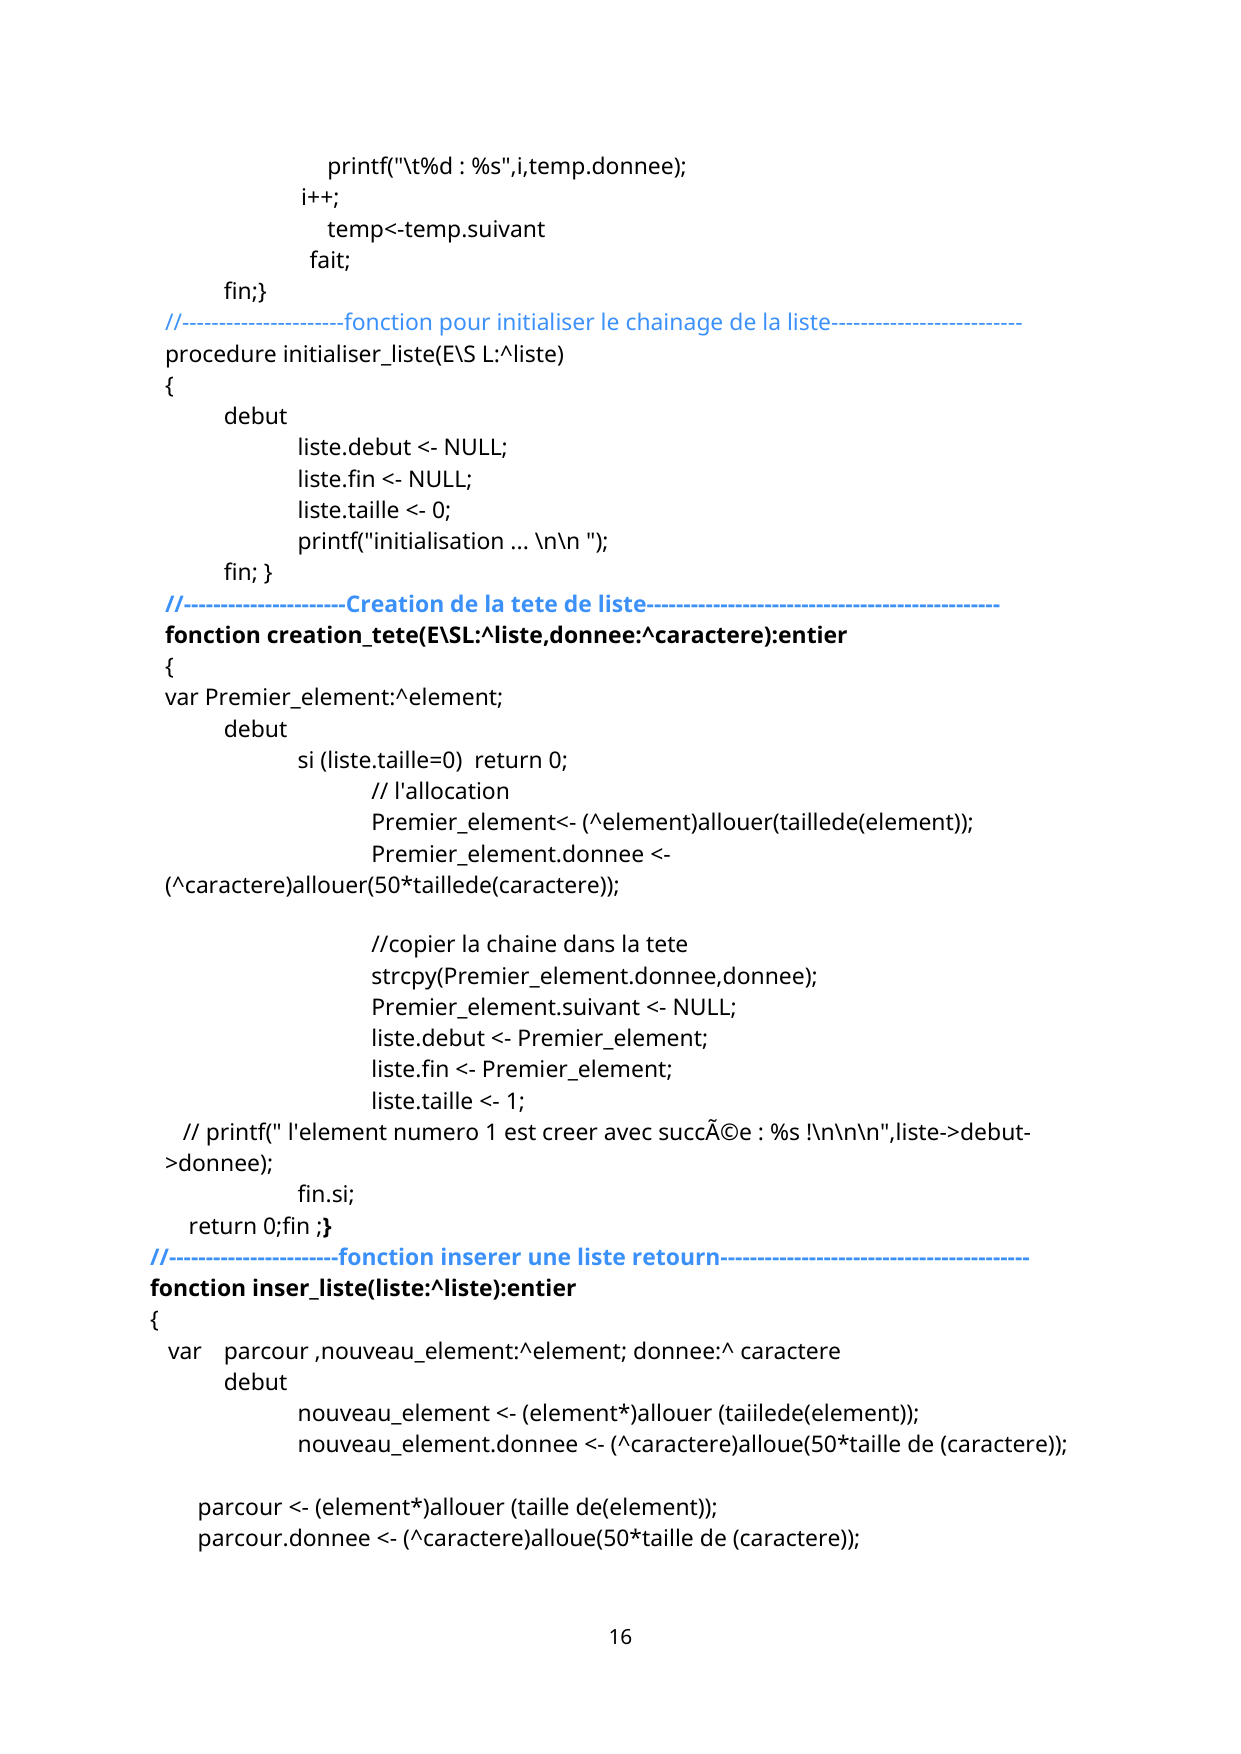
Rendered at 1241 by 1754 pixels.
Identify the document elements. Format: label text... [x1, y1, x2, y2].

text return 0;fin ;} [165, 1210, 1090, 1241]
text liste.debut <- NULL; [165, 431, 1090, 462]
text fin.si; [165, 1178, 1090, 1210]
text strcpy(Premier_element.donnee,donnee); [165, 960, 1090, 991]
text parcour.donnee <- (^caractere)alloue(50*taille de (caractere)); [150, 1522, 1090, 1553]
text printf("\t%d : %s",i,temp.donnee); [165, 150, 1090, 181]
text Premier_element.suivant <- NULL; [165, 991, 1090, 1022]
text Premier_element.donnee <- (^caractere)allouer(50*taillede(caractere)); [165, 837, 1090, 900]
text { [165, 650, 1090, 681]
text fin; } [150, 556, 1090, 587]
text // printf(" l'element numero 1 est creer avec succÃ©e : %s !\n\n\n",liste->debut->donnee); [165, 1116, 1090, 1178]
text // l'allocation [165, 775, 1090, 806]
text var parcour ,nouveau_element:^element; donnee:^ caractere [150, 1335, 1090, 1366]
text //----------------------Creation de la tete de liste------------------------------------------------ [165, 587, 1090, 619]
text debut [165, 400, 1090, 431]
text fonction inser_liste(liste:^liste):entier [150, 1272, 1090, 1303]
text parcour <- (element*)allouer (taille de(element)); [150, 1491, 1090, 1522]
text procedure initialiser_liste(E\S L:^liste) [165, 337, 1090, 369]
text i++; [165, 181, 1090, 212]
text debut [165, 712, 1090, 744]
text nouveau_element.donnee <- (^caractere)alloue(50*taille de (caractere)); [150, 1428, 1090, 1460]
text liste.taille <- 1; [165, 1085, 1090, 1116]
text debut [150, 1366, 1090, 1397]
text //----------------------fonction pour initialiser le chainage de la liste-------------------------- [165, 306, 1090, 337]
text //-----------------------fonction inserer une liste retourn------------------------------------------ [150, 1241, 1090, 1272]
text printf("initialisation ... \n\n "); [165, 525, 1090, 556]
text //copier la chaine dans la tete [165, 928, 1090, 960]
text fin;} [165, 275, 1090, 306]
text { [165, 369, 1090, 400]
text fonction creation_tete(E\SL:^liste,donnee:^caractere):entier [165, 619, 1090, 650]
text si (liste.taille=0) return 0; [165, 744, 1090, 775]
text liste.taille <- 0; [165, 494, 1090, 525]
text fait; [165, 244, 1090, 275]
text liste.fin <- Premier_element; [165, 1053, 1090, 1085]
text var Premier_element:^element; [165, 681, 1090, 712]
text { [150, 1303, 1090, 1335]
text liste.fin <- NULL; [165, 462, 1090, 494]
text liste.debut <- Premier_element; [165, 1022, 1090, 1053]
text temp<-temp.suivant [165, 212, 1090, 244]
text nouveau_element <- (element*)allouer (taiilede(element)); [150, 1397, 1090, 1428]
text Premier_element<- (^element)allouer(taillede(element)); [165, 806, 1090, 837]
